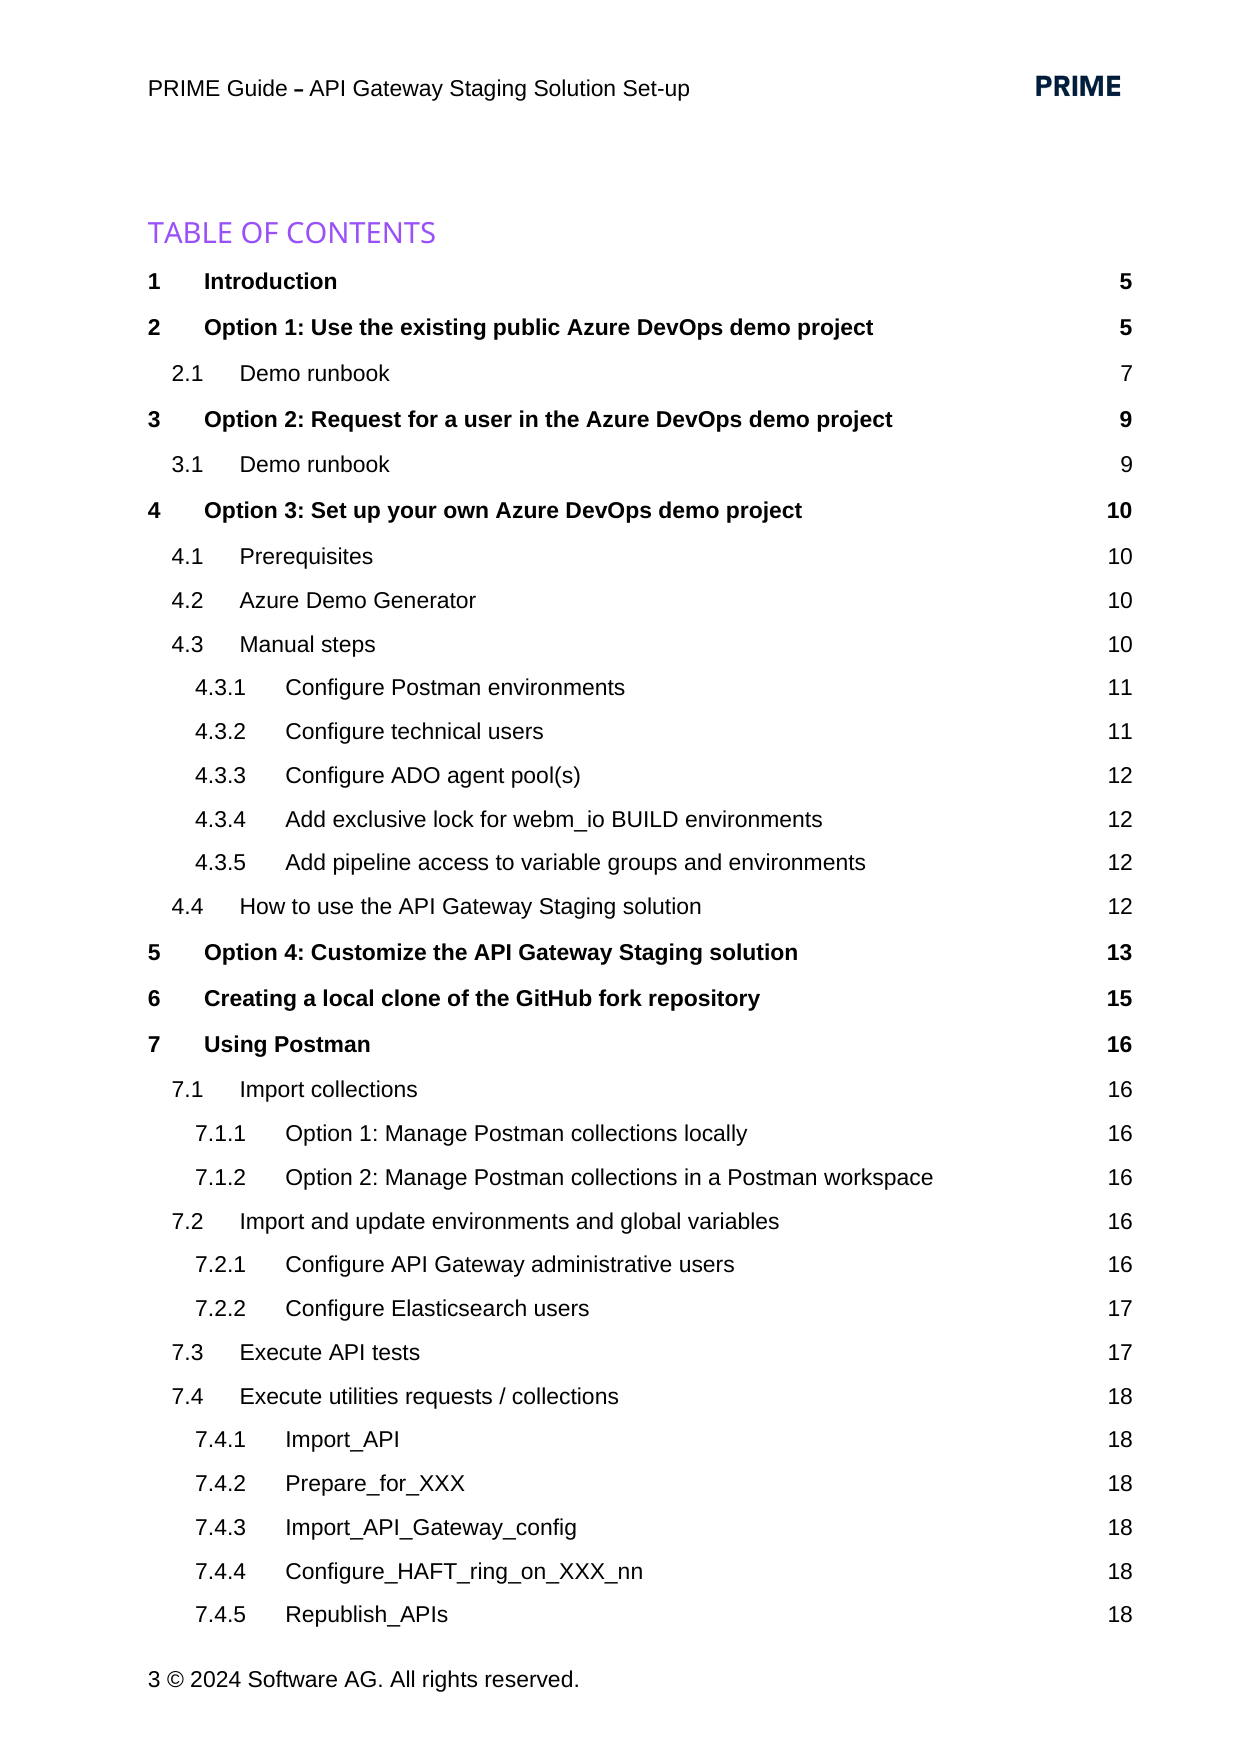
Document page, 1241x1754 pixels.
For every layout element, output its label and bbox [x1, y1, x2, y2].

picture [1021, 57, 1121, 102]
